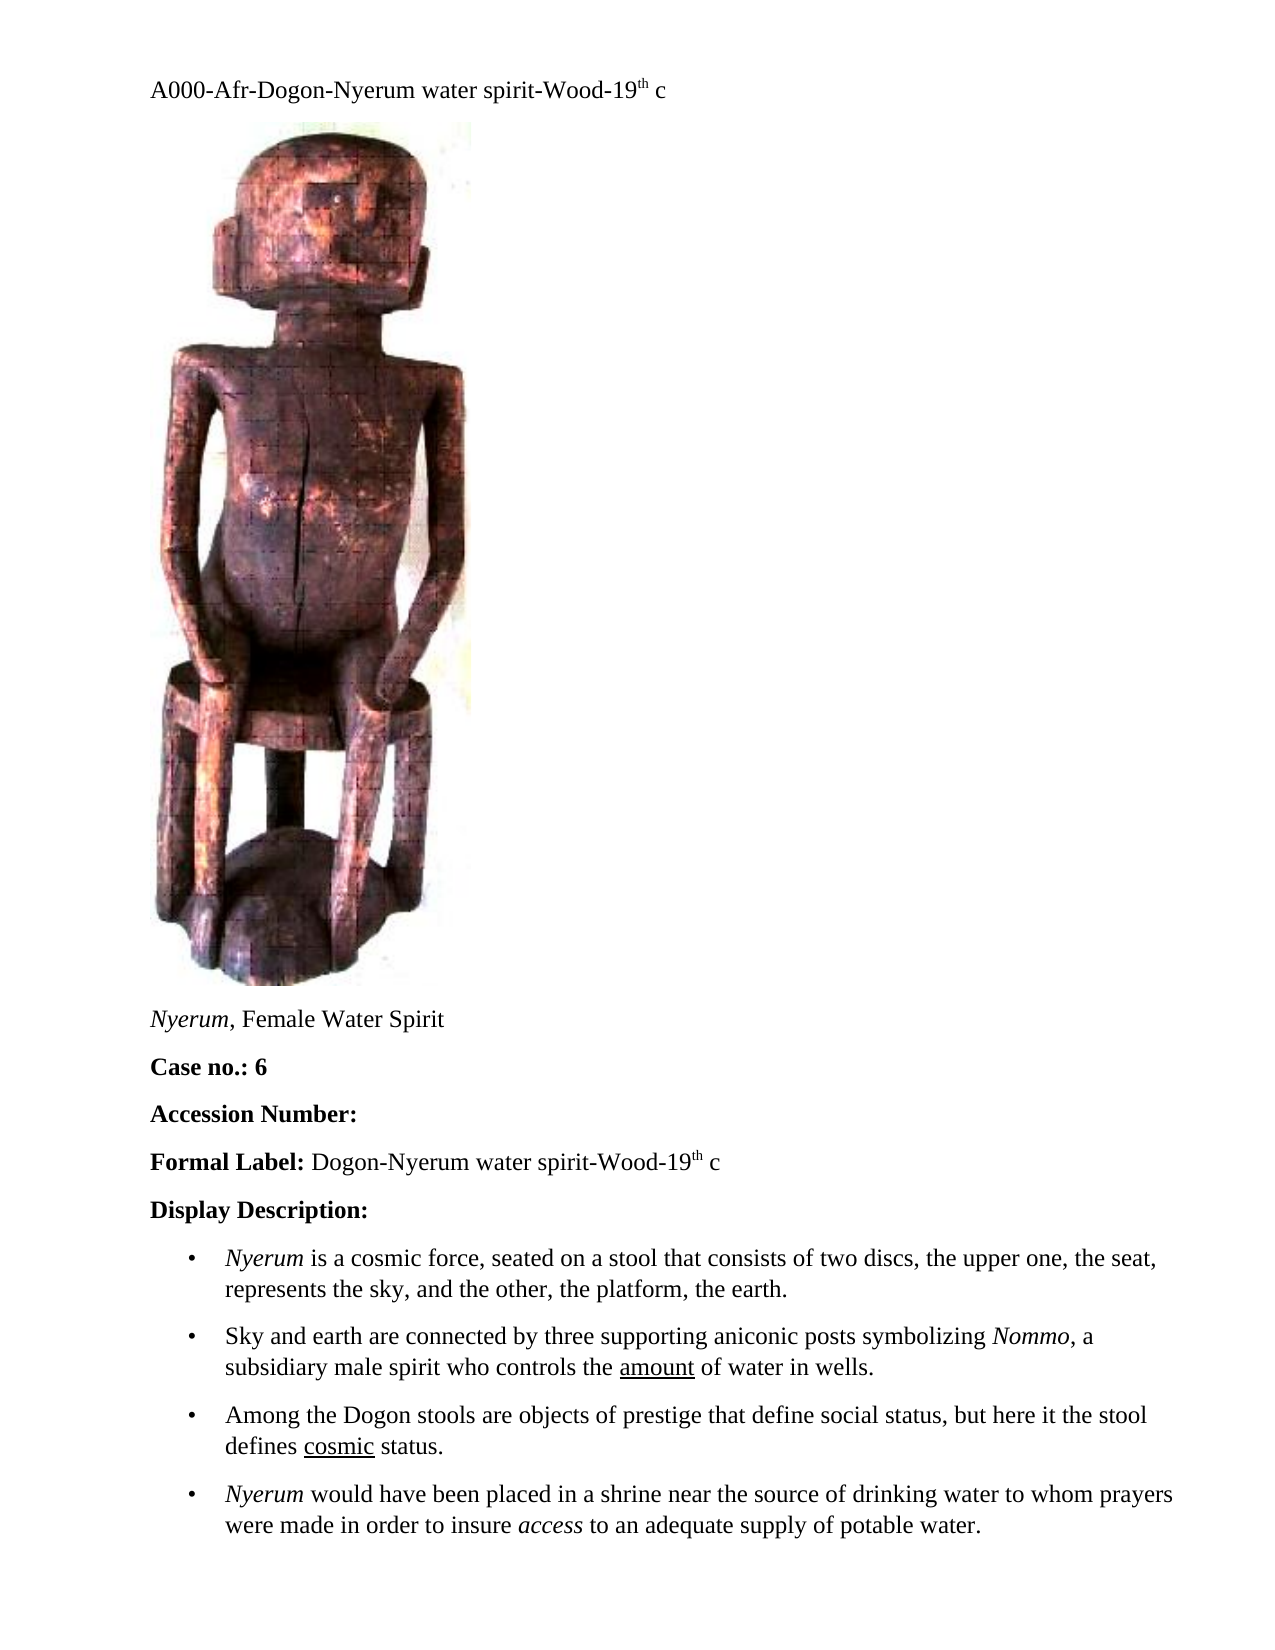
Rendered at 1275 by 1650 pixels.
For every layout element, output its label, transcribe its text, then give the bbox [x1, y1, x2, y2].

text A000-Afr-Dogon-Nyerum water spirit-Wood-19th c [150, 75, 1200, 104]
list Among the Dogon stools are objects of prestige that define social status, but here it the stool defines cosmic status. [187, 1400, 1200, 1460]
text Case no.: 6 [150, 1052, 1200, 1081]
list Nyerum is a cosmic force, seated on a stool that consists of two discs, the upper one, the seat, represents the sky, and the other, the platform, the earth. [187, 1243, 1200, 1302]
list Sky and earth are connected by three supporting aniconic posts symbolizing Nommo, a subsidiary male spirit who controls the amount of water in wells. [187, 1321, 1200, 1381]
text Accession Number: [150, 1099, 1200, 1128]
text Nyerum, Female Water Spirit [150, 1004, 1200, 1033]
text Display Description: [150, 1195, 1200, 1224]
text Formal Label: Dogon-Nyerum water spirit-Wood-19th c [150, 1147, 1200, 1176]
list Nyerum would have been placed in a shrine near the source of drinking water to whom prayers were made in order to insure access to an adequate supply of potable water. [187, 1479, 1200, 1539]
picture [150, 122, 472, 986]
